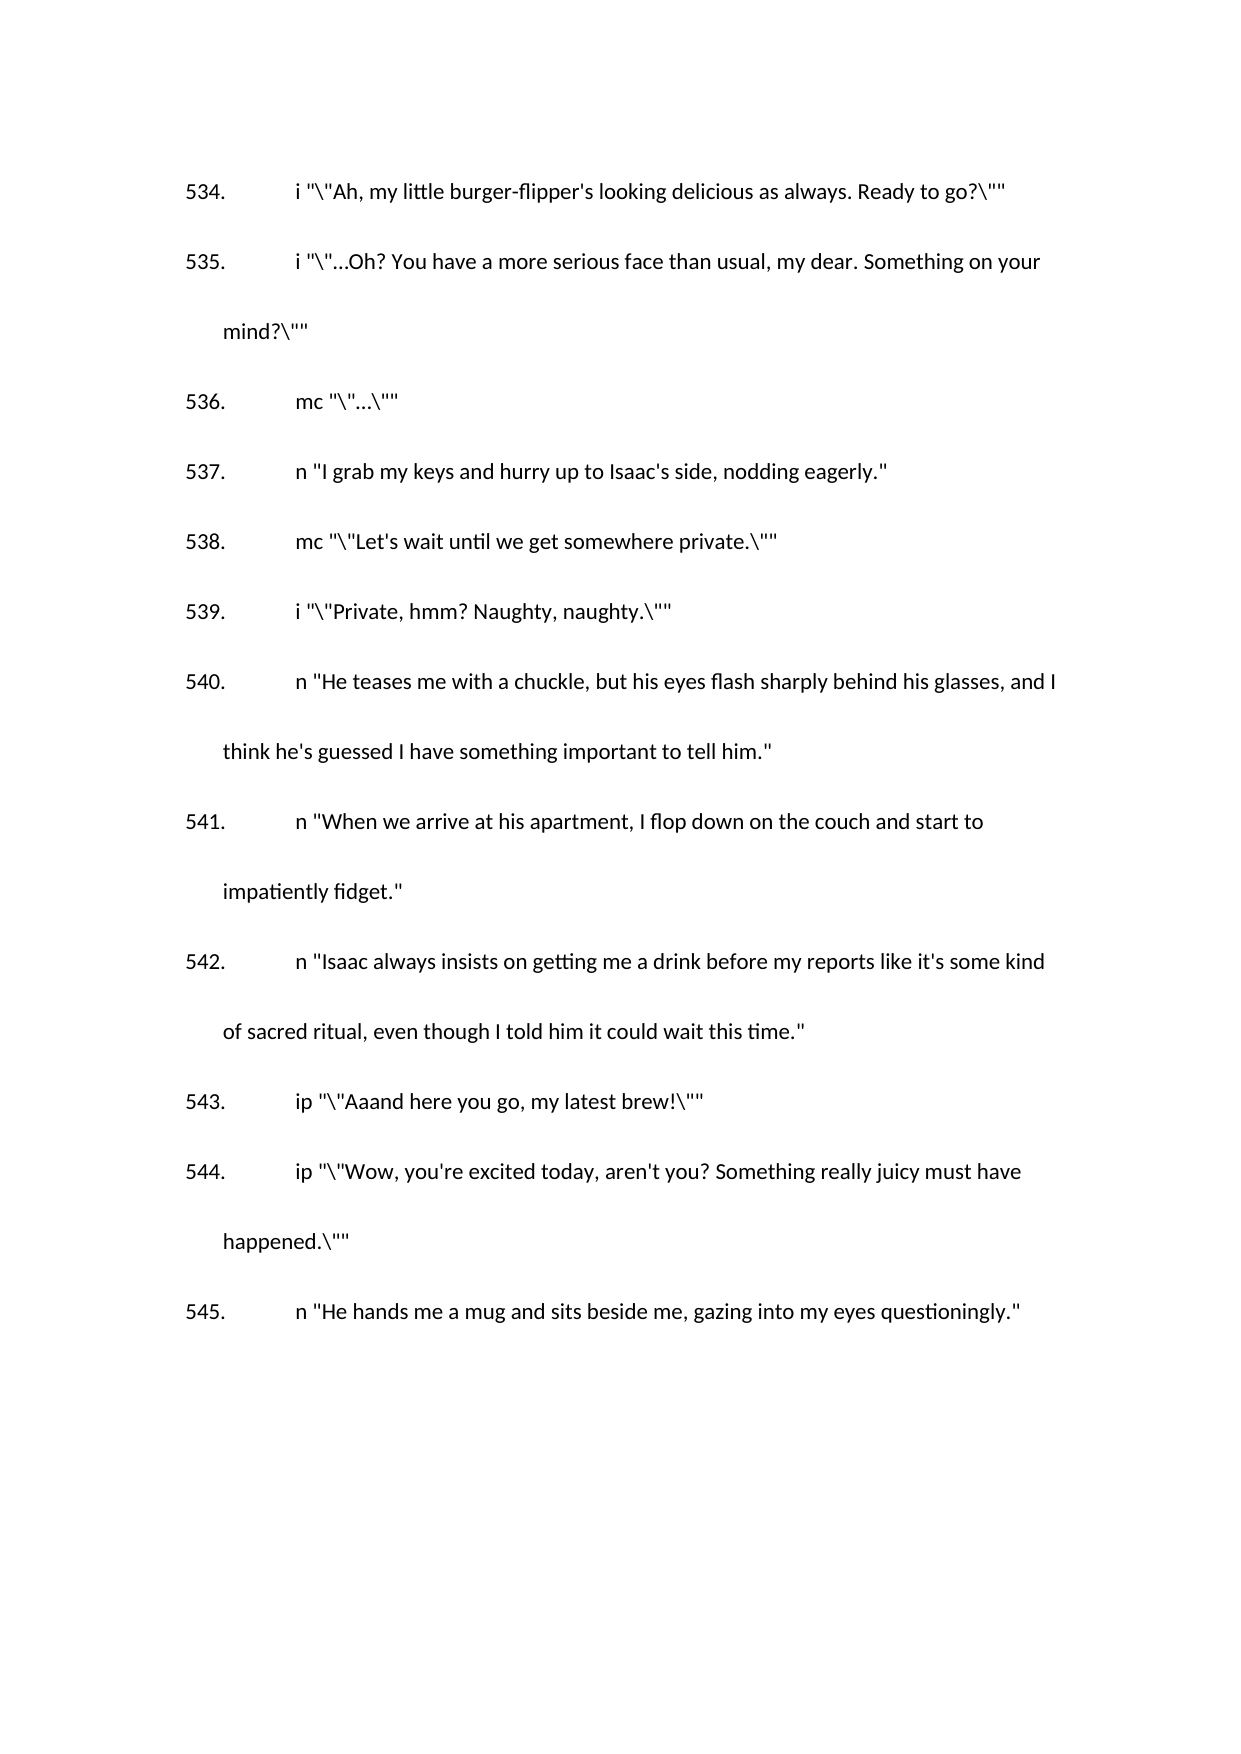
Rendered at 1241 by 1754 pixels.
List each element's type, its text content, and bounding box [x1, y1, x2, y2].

list n "Isaac always insists on getting me a drink before my reports like it's some kind of sacred ritual, even though I told him it could wait this time." [185, 947, 1063, 1045]
list ip "\"Aaand here you go, my latest brew!\"" [185, 1087, 1063, 1115]
list n "When we arrive at his apartment, I flop down on the couch and start to impatiently fidget." [185, 807, 1063, 905]
list n "I grab my keys and hurry up to Isaac's side, nodding eagerly." [185, 457, 1063, 485]
list mc "\"Let's wait until we get somewhere private.\"" [185, 527, 1063, 555]
list i "\"Private, hmm? Naughty, naughty.\"" [185, 597, 1063, 625]
list ip "\"Wow, you're excited today, aren't you? Something really juicy must have happened.\"" [185, 1157, 1063, 1255]
list i "\"…Oh? You have a more serious face than usual, my dear. Something on your mind?\"" [185, 247, 1063, 345]
list mc "\"…\"" [185, 387, 1063, 415]
list i "\"Ah, my little burger-flipper's looking delicious as always. Ready to go?\"" [185, 177, 1063, 205]
list n "He hands me a mug and sits beside me, gazing into my eyes questioningly." [185, 1297, 1063, 1325]
list n "He teases me with a chuckle, but his eyes flash sharply behind his glasses, and I think he's guessed I have something important to tell him." [185, 667, 1063, 765]
